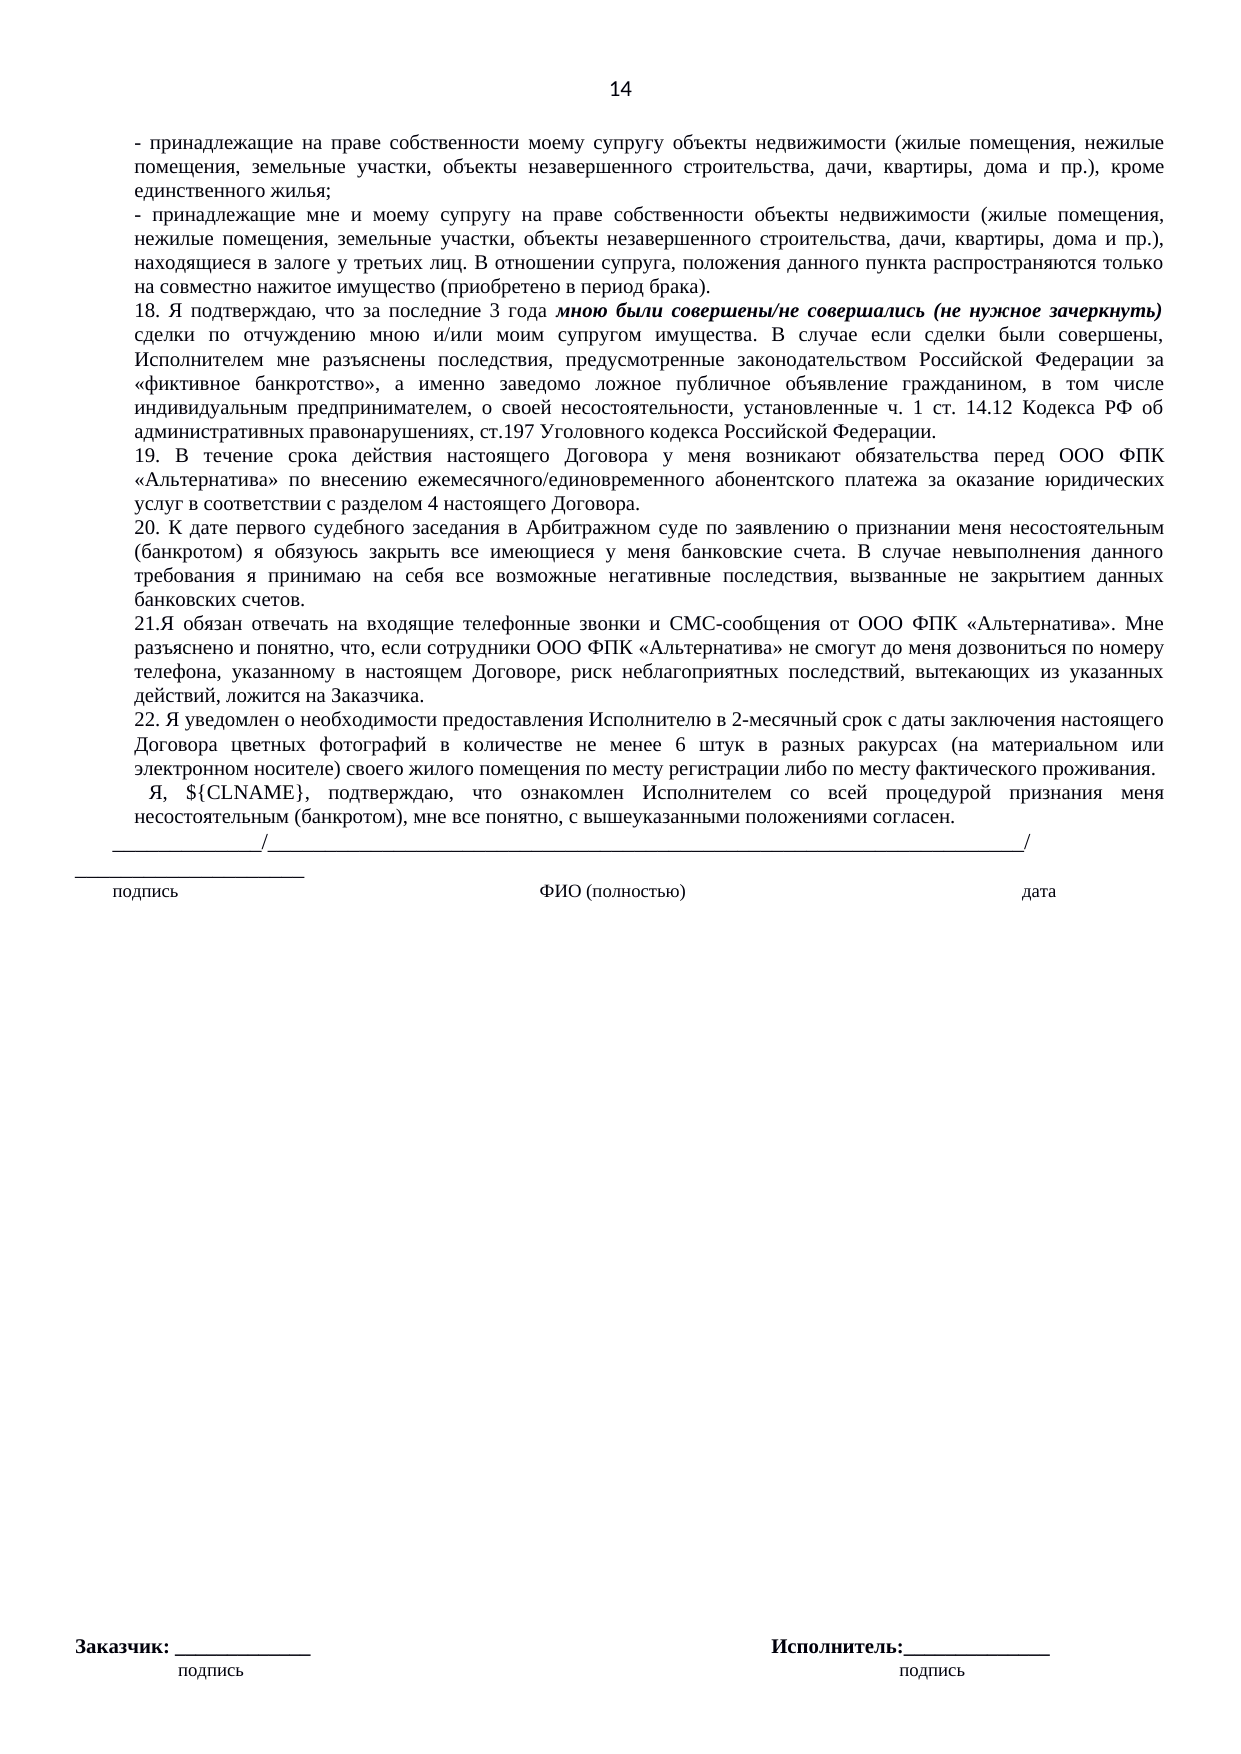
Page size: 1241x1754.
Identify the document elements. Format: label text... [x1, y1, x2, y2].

text Я, ${CLNAME}, подтверждаю, что ознакомлен Исполнителем со всей процедурой признания меня несостоятельным (банкротом), мне все понятно, с вышеуказанными положениями согласен. [134, 779, 1165, 828]
text _____________/__________________________________________________________________/____________________ [75, 828, 1165, 880]
text 19. В течение срока действия настоящего Договора у меня возникают обязательства перед ООО ФПК «Альтернатива» по внесению ежемесячного/единовременного абонентского платежа за оказание юридических услуг в соответствии с разделом 4 настоящего Договора. [134, 443, 1165, 515]
text подпись ФИО (полностью) дата [75, 880, 1165, 902]
text 21.Я обязан отвечать на входящие телефонные звонки и СМС-сообщения от ООО ФПК «Альтернатива». Мне разъяснено и понятно, что, если сотрудники ООО ФПК «Альтернатива» не смогут до меня дозвониться по номеру телефона, указанному в настоящем Договоре, риск неблагоприятных последствий, вытекающих из указанных действий, ложится на Заказчика. [134, 611, 1165, 707]
text - принадлежащие мне и моему супругу на праве собственности объекты недвижимости (жилые помещения, нежилые помещения, земельные участки, объекты незавершенного строительства, дачи, квартиры, дома и пр.), находящиеся в залоге у третьих лиц. В отношении супруга, положения данного пункта распространяются только на совместно нажитое имущество (приобретено в период брака). [134, 202, 1165, 298]
text - принадлежащие на праве собственности моему супругу объекты недвижимости (жилые помещения, нежилые помещения, земельные участки, объекты незавершенного строительства, дачи, квартиры, дома и пр.), кроме единственного жилья; [134, 130, 1165, 202]
text 22. Я уведомлен о необходимости предоставления Исполнителю в 2-месячный срок с даты заключения настоящего Договора цветных фотографий в количестве не менее 6 штук в разных ракурсах (на материальном или электронном носителе) своего жилого помещения по месту регистрации либо по месту фактического проживания. [134, 707, 1165, 779]
text 20. К дате первого судебного заседания в Арбитражном суде по заявлению о признании меня несостоятельным (банкротом) я обязуюсь закрыть все имеющиеся у меня банковские счета. В случае невыполнения данного требования я принимаю на себя все возможные негативные последствия, вызванные не закрытием данных банковских счетов. [134, 515, 1165, 611]
text 18. Я подтверждаю, что за последние 3 года мною были совершены/не совершались (не нужное зачеркнуть) сделки по отчуждению мною и/или моим супругом имущества. В случае если сделки были совершены, Исполнителем мне разъяснены последствия, предусмотренные законодательством Российской Федерации за «фиктивное банкротство», а именно заведомо ложное публичное объявление гражданином, в том числе индивидуальным предпринимателем, о своей несостоятельности, установленные ч. 1 ст. 14.12 Кодекса РФ об административных правонарушениях, ст.197 Уголовного кодекса Российской Федерации. [134, 298, 1165, 443]
